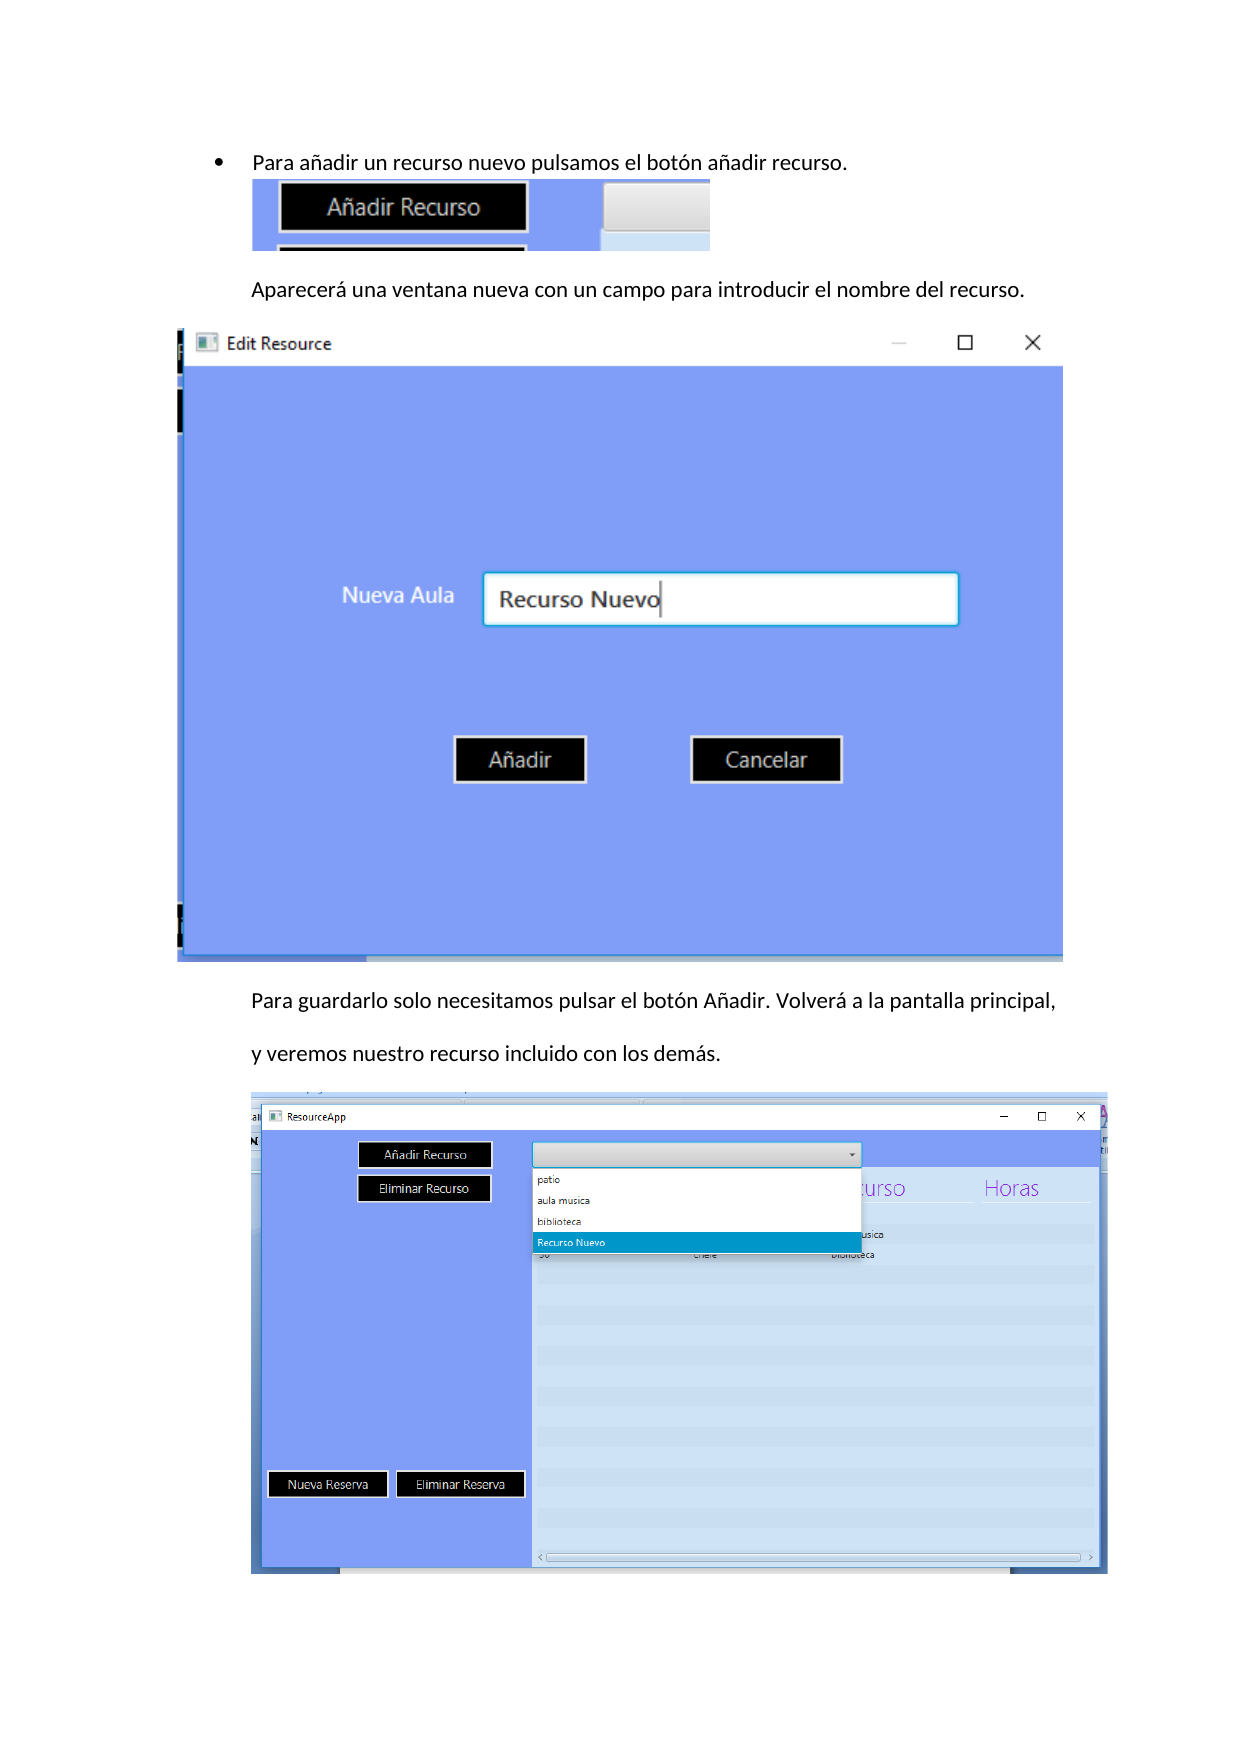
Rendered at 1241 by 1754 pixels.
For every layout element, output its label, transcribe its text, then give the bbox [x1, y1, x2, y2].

text Aparecerá una ventana nueva con un campo para introducir el nombre del recurso. [177, 275, 1063, 303]
list Para añadir un recurso nuevo pulsamos el botón añadir recurso. [215, 148, 1063, 176]
picture [251, 1092, 1108, 1574]
picture [252, 179, 710, 251]
text Para guardarlo solo necesitamos pulsar el botón Añadir. Volverá a la pantalla principal, [177, 986, 1063, 1014]
text y veremos nuestro recurso incluido con los demás. [177, 1039, 1063, 1067]
picture [177, 328, 1063, 962]
